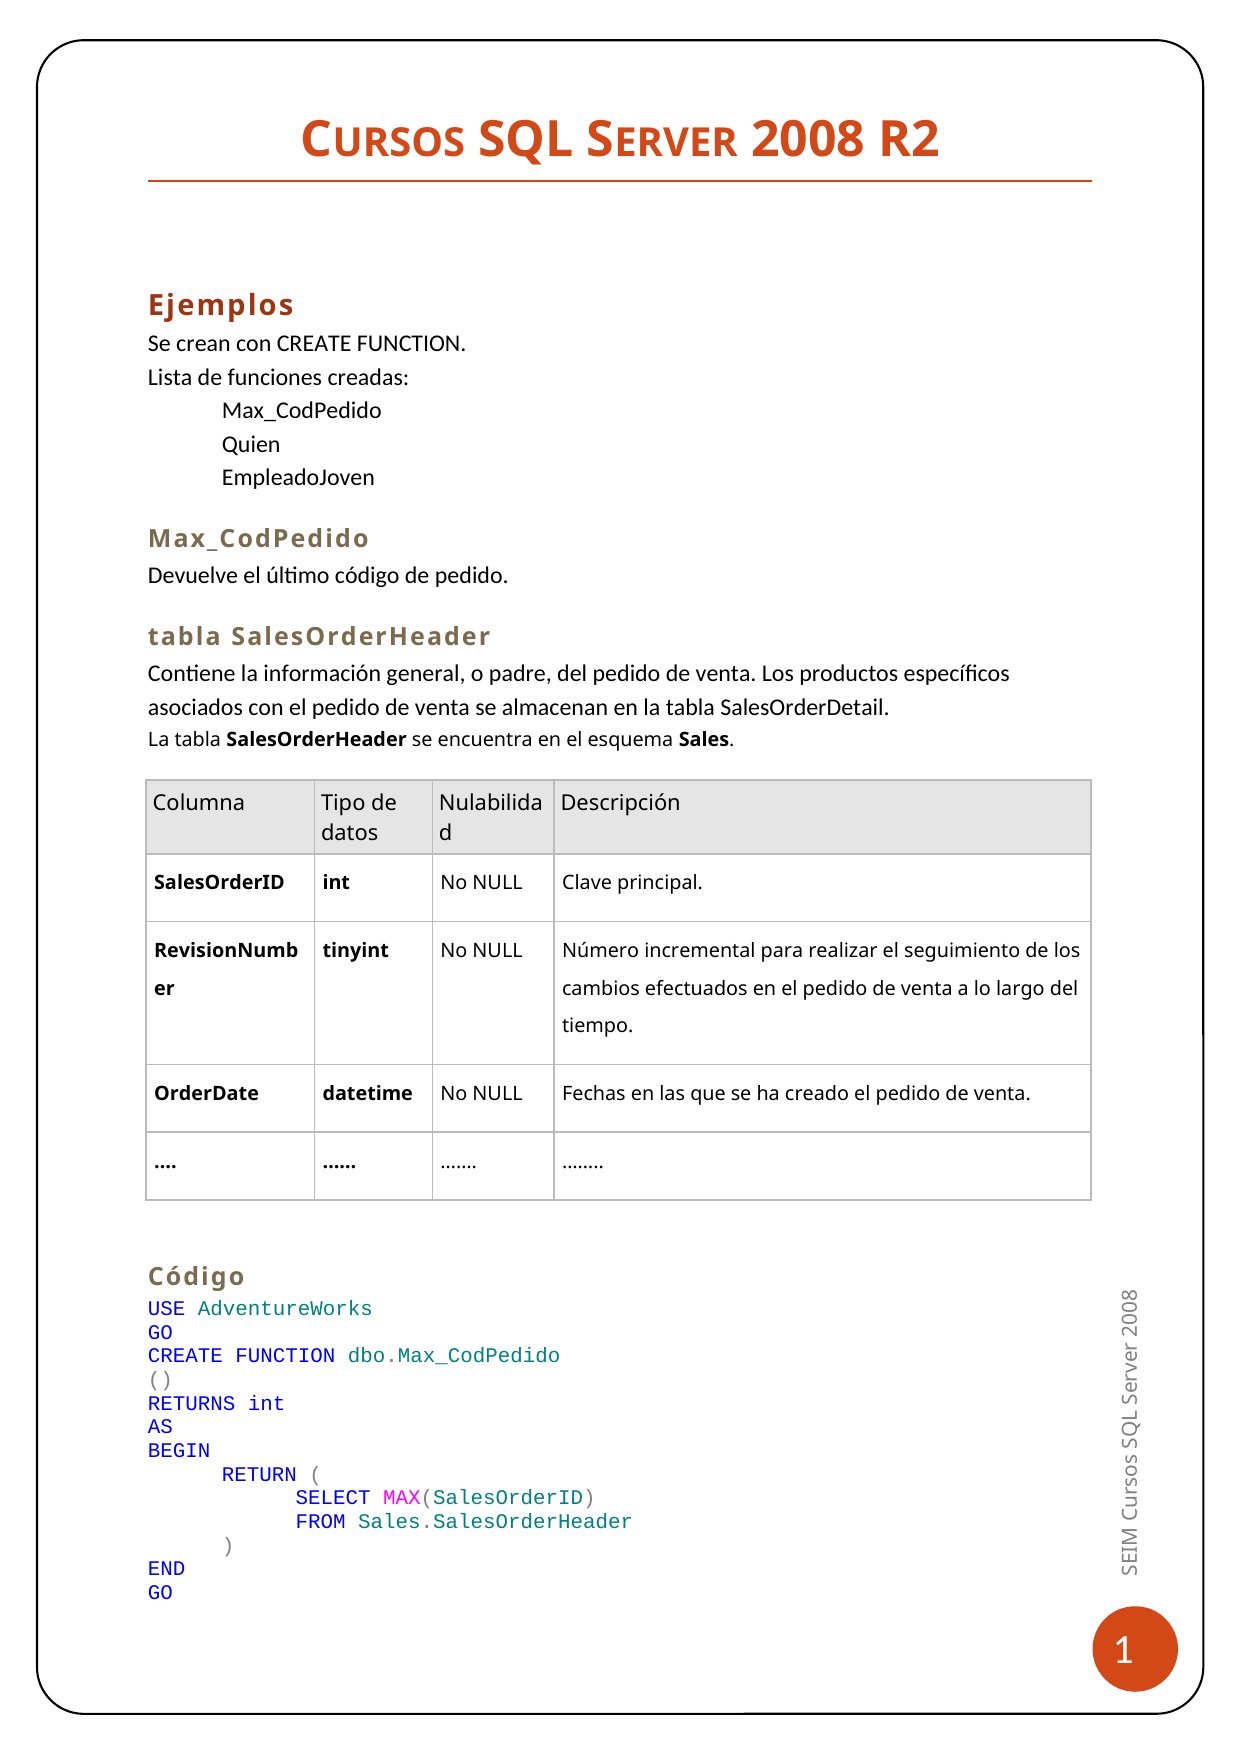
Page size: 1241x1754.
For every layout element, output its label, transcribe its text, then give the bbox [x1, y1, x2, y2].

text () [148, 1369, 1092, 1393]
text ) [148, 1535, 1092, 1558]
subtitle Código [148, 1259, 1092, 1293]
table_cell Fechas en las que se ha creado el pedido de venta. [555, 1065, 1090, 1131]
table_header Descripción [555, 781, 1090, 853]
text BEGIN [148, 1440, 1092, 1464]
table_cell Clave principal. [555, 855, 1090, 921]
text RETURNS int [148, 1393, 1092, 1416]
text CREATE FUNCTION dbo.Max_CodPedido [148, 1346, 1092, 1369]
table_cell RevisionNumber [147, 922, 314, 1064]
table_cell OrderDate [147, 1065, 314, 1131]
text Se crean con CREATE FUNCTION. [148, 328, 1092, 357]
table_cell tinyint [315, 922, 432, 1064]
table_cell Número incremental para realizar el seguimiento de los cambios efectuados en el pedido de venta a lo largo del tiempo. [555, 922, 1090, 1064]
table_cell …… [315, 1133, 432, 1199]
text Contiene la información general, o padre, del pedido de venta. Los productos específicos asociados con el pedido de venta se almacenan en la tabla SalesOrderDetail. [148, 658, 1092, 721]
text END [148, 1558, 1092, 1582]
text EmpleadoJoven [148, 462, 1092, 492]
table_cell datetime [315, 1065, 432, 1131]
text Lista de funciones creadas: [148, 362, 1092, 391]
table_header Columna [147, 781, 314, 853]
text GO [148, 1322, 1092, 1346]
text AS [148, 1416, 1092, 1440]
text Devuelve el último código de pedido. [148, 560, 1092, 589]
table_cell SalesOrderID [147, 855, 314, 921]
text La tabla SalesOrderHeader se encuentra en el esquema Sales. [148, 725, 1092, 752]
table_cell …….. [555, 1133, 1090, 1199]
table_cell …. [147, 1133, 314, 1199]
text RETURN ( [148, 1464, 1092, 1487]
subtitle Max_CodPedido [148, 521, 1092, 555]
text Max_CodPedido [148, 395, 1092, 424]
text USE AdventureWorks [148, 1298, 1092, 1322]
text GO [148, 1582, 1092, 1606]
table_cell No NULL [433, 922, 553, 1064]
table_header Tipo de datos [315, 781, 432, 853]
text SELECT MAX(SalesOrderID) [148, 1487, 1092, 1511]
table_header Nulabilidad [433, 781, 553, 853]
text FROM Sales.SalesOrderHeader [148, 1511, 1092, 1535]
table_cell ……. [433, 1133, 553, 1199]
subtitle Ejemplos [148, 284, 1092, 324]
text Quien [148, 429, 1092, 458]
subtitle tabla SalesOrderHeader [148, 619, 1092, 653]
table_cell int [315, 855, 432, 921]
table_cell No NULL [433, 1065, 553, 1131]
table_cell No NULL [433, 855, 553, 921]
